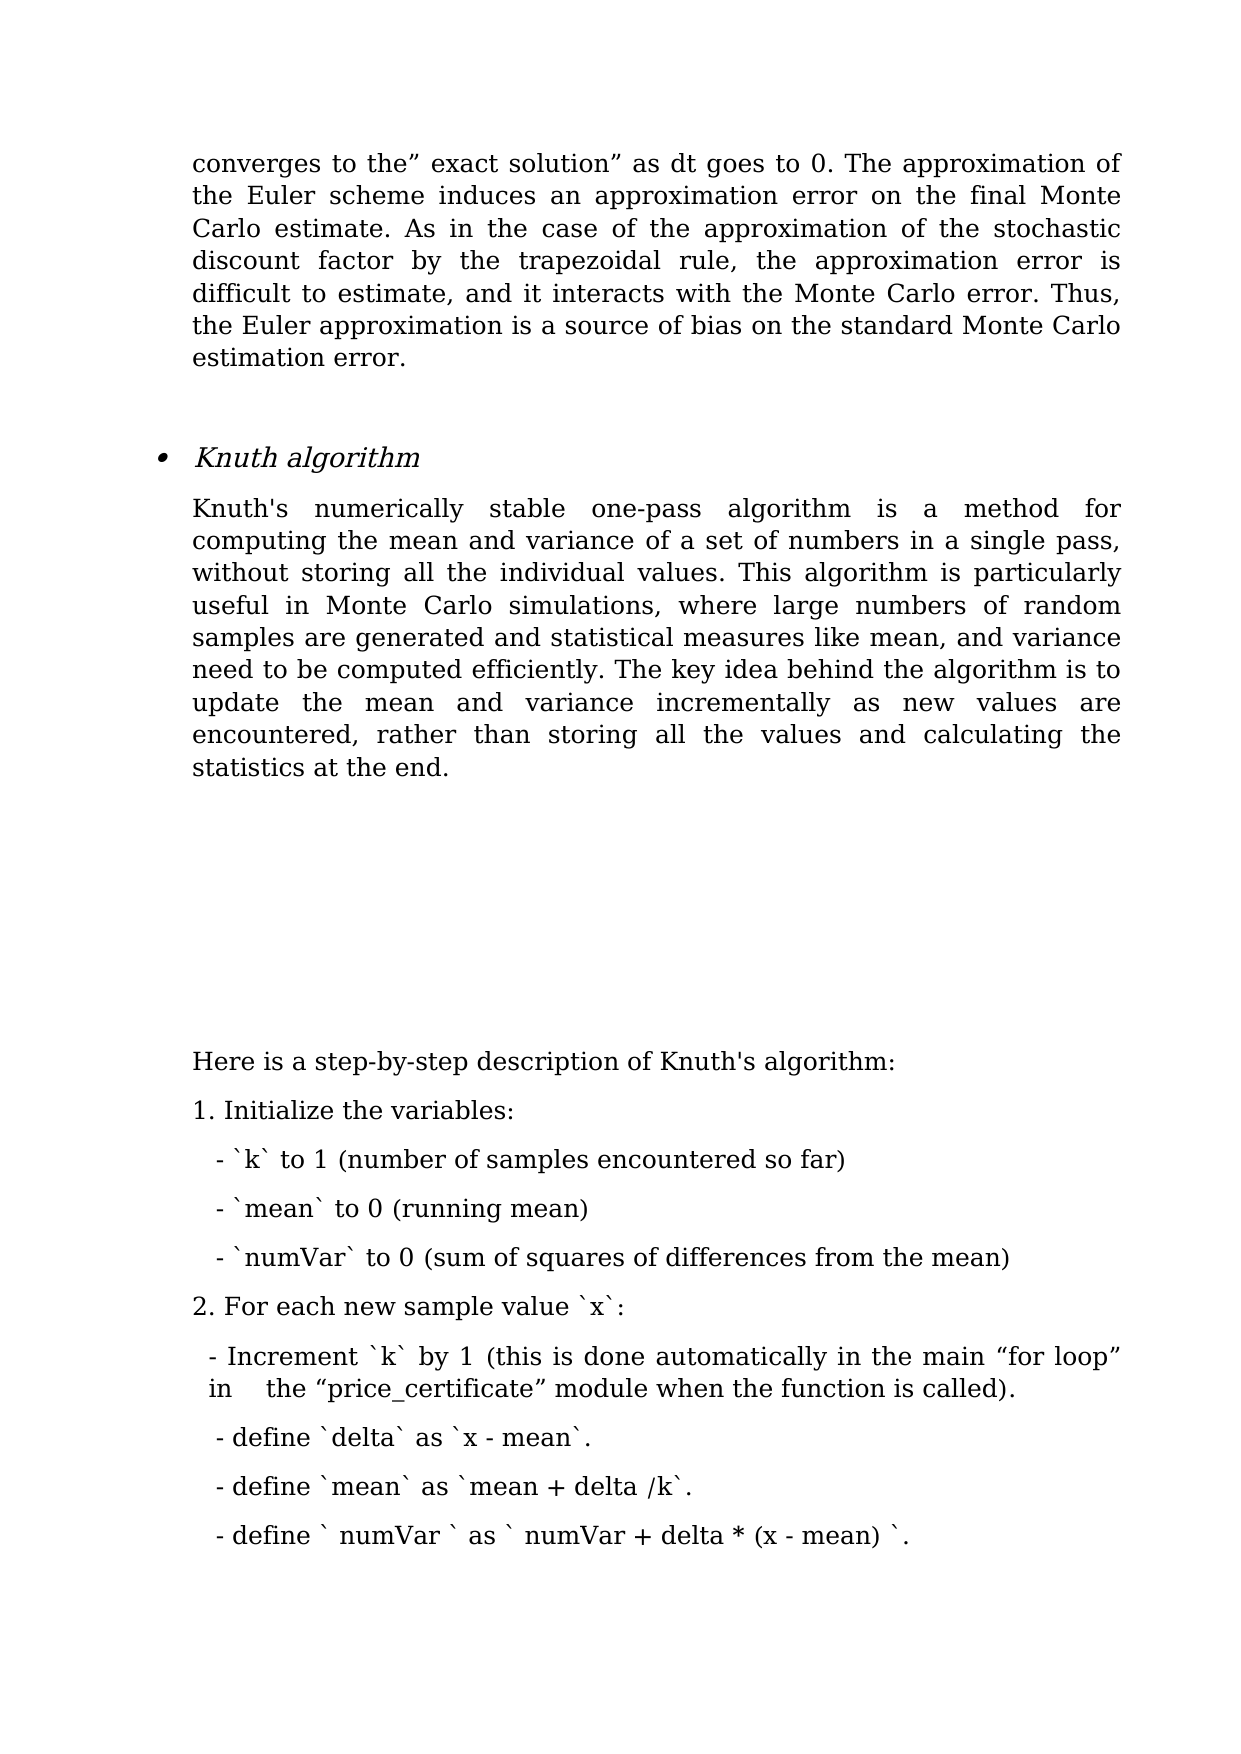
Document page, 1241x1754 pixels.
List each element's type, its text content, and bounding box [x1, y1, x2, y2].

text 2. For each new sample value `x`: [192, 1291, 1122, 1321]
text Here is a step-by-step description of Knuth's algorithm: [192, 1046, 1122, 1076]
text - define `mean` as `mean + delta /k`. [192, 1471, 1122, 1501]
text - define ` numVar ` as ` numVar + delta * (x - mean) `. [192, 1520, 1122, 1550]
text 1. Initialize the variables: [192, 1095, 1122, 1125]
text Knuth's numerically stable one-pass algorithm is a method for computing the mean and variance of a set of numbers in a single pass, without storing all the individual values. This algorithm is particularly useful in Monte Carlo simulations, where large numbers of random samples are generated and statistical measures like mean, and variance need to be computed efficiently. The key idea behind the algorithm is to update the mean and variance incrementally as new values are encountered, rather than storing all the values and calculating the statistics at the end. [192, 492, 1122, 781]
text - `mean` to 0 (running mean) [192, 1193, 1122, 1223]
text - `k` to 1 (number of samples encountered so far) [192, 1144, 1122, 1174]
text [192, 148, 1122, 372]
text - Increment `k` by 1 (this is done automatically in the main “for loop” in the “price_certificate” module when the function is called). [208, 1340, 1122, 1402]
text - `numVar` to 0 (sum of squares of differences from the mean) [192, 1242, 1122, 1272]
list Knuth algorithm [156, 440, 1122, 473]
text - define `delta` as `x - mean`. [192, 1422, 1122, 1452]
